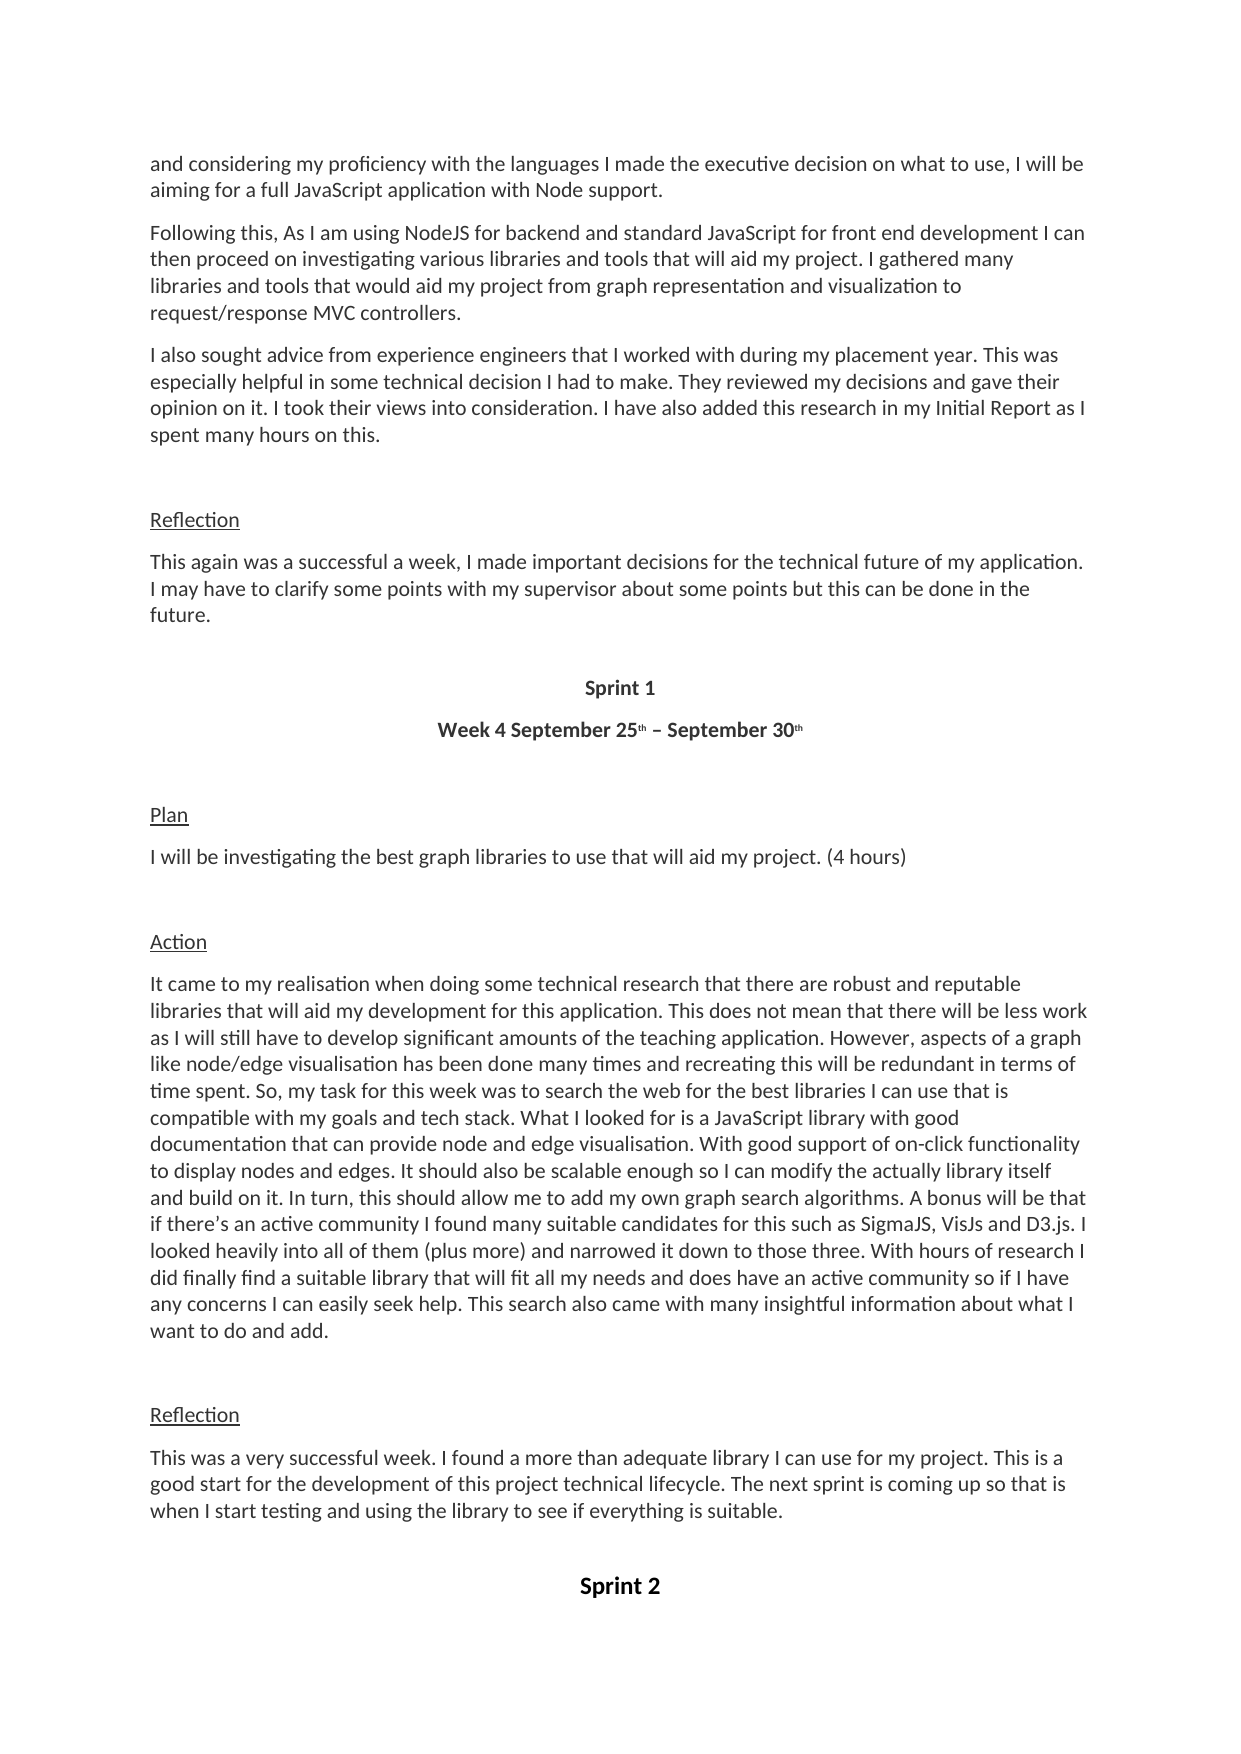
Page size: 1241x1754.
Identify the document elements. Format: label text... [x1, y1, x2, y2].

text Sprint 1 [150, 674, 1090, 701]
text I also sought advice from experience engineers that I worked with during my placement year. This was especially helpful in some technical decision I had to make. They reviewed my decisions and gave their opinion on it. I took their views into consideration. I have also added this research in my Initial Report as I spent many hours on this. [150, 341, 1090, 448]
text This was a very successful week. I found a more than adequate library I can use for my project. This is a good start for the development of this project technical lifecycle. The next sprint is coming up so that is when I start testing and using the library to see if everything is suitable. [150, 1444, 1090, 1524]
text Action [150, 928, 1090, 955]
text It came to my realisation when doing some technical research that there are robust and reputable libraries that will aid my development for this application. This does not mean that there will be less work as I will still have to develop significant amounts of the teaching application. However, aspects of a graph like node/edge visualisation has been done many times and recreating this will be redundant in terms of time spent. So, my task for this week was to search the web for the best libraries I can use that is compatible with my goals and tech stack. What I looked for is a JavaScript library with good documentation that can provide node and edge visualisation. With good support of on-click functionality to display nodes and edges. It should also be scalable enough so I can modify the actually library itself and build on it. In turn, this should allow me to add my own graph search algorithms. A bonus will be that if there’s an active community I found many suitable candidates for this such as SigmaJS, VisJs and D3.js. I looked heavily into all of them (plus more) and narrowed it down to those three. With hours of research I did finally find a suitable library that will fit all my needs and does have an active community so if I have any concerns I can easily seek help. This search also came with many insightful information about what I want to do and add. [150, 970, 1090, 1344]
text Reflection [150, 506, 1090, 532]
text This again was a successful a week, I made important decisions for the technical future of my application. I may have to clarify some points with my supervisor about some points but this can be done in the future. [150, 548, 1090, 628]
text Week 4 September 25th – September 30th [150, 717, 1090, 743]
text Following this, As I am using NodeJS for backend and standard JavaScript for front end development I can then proceed on investigating various libraries and tools that will aid my project. I gathered many libraries and tools that would aid my project from graph representation and visualization to request/response MVC controllers. [150, 219, 1090, 326]
text I will be investigating the best graph libraries to use that will aid my project. (4 hours) [150, 843, 1090, 870]
text Plan [150, 801, 1090, 828]
text Sprint 2 [150, 1570, 1090, 1601]
text Reflection [150, 1402, 1090, 1428]
